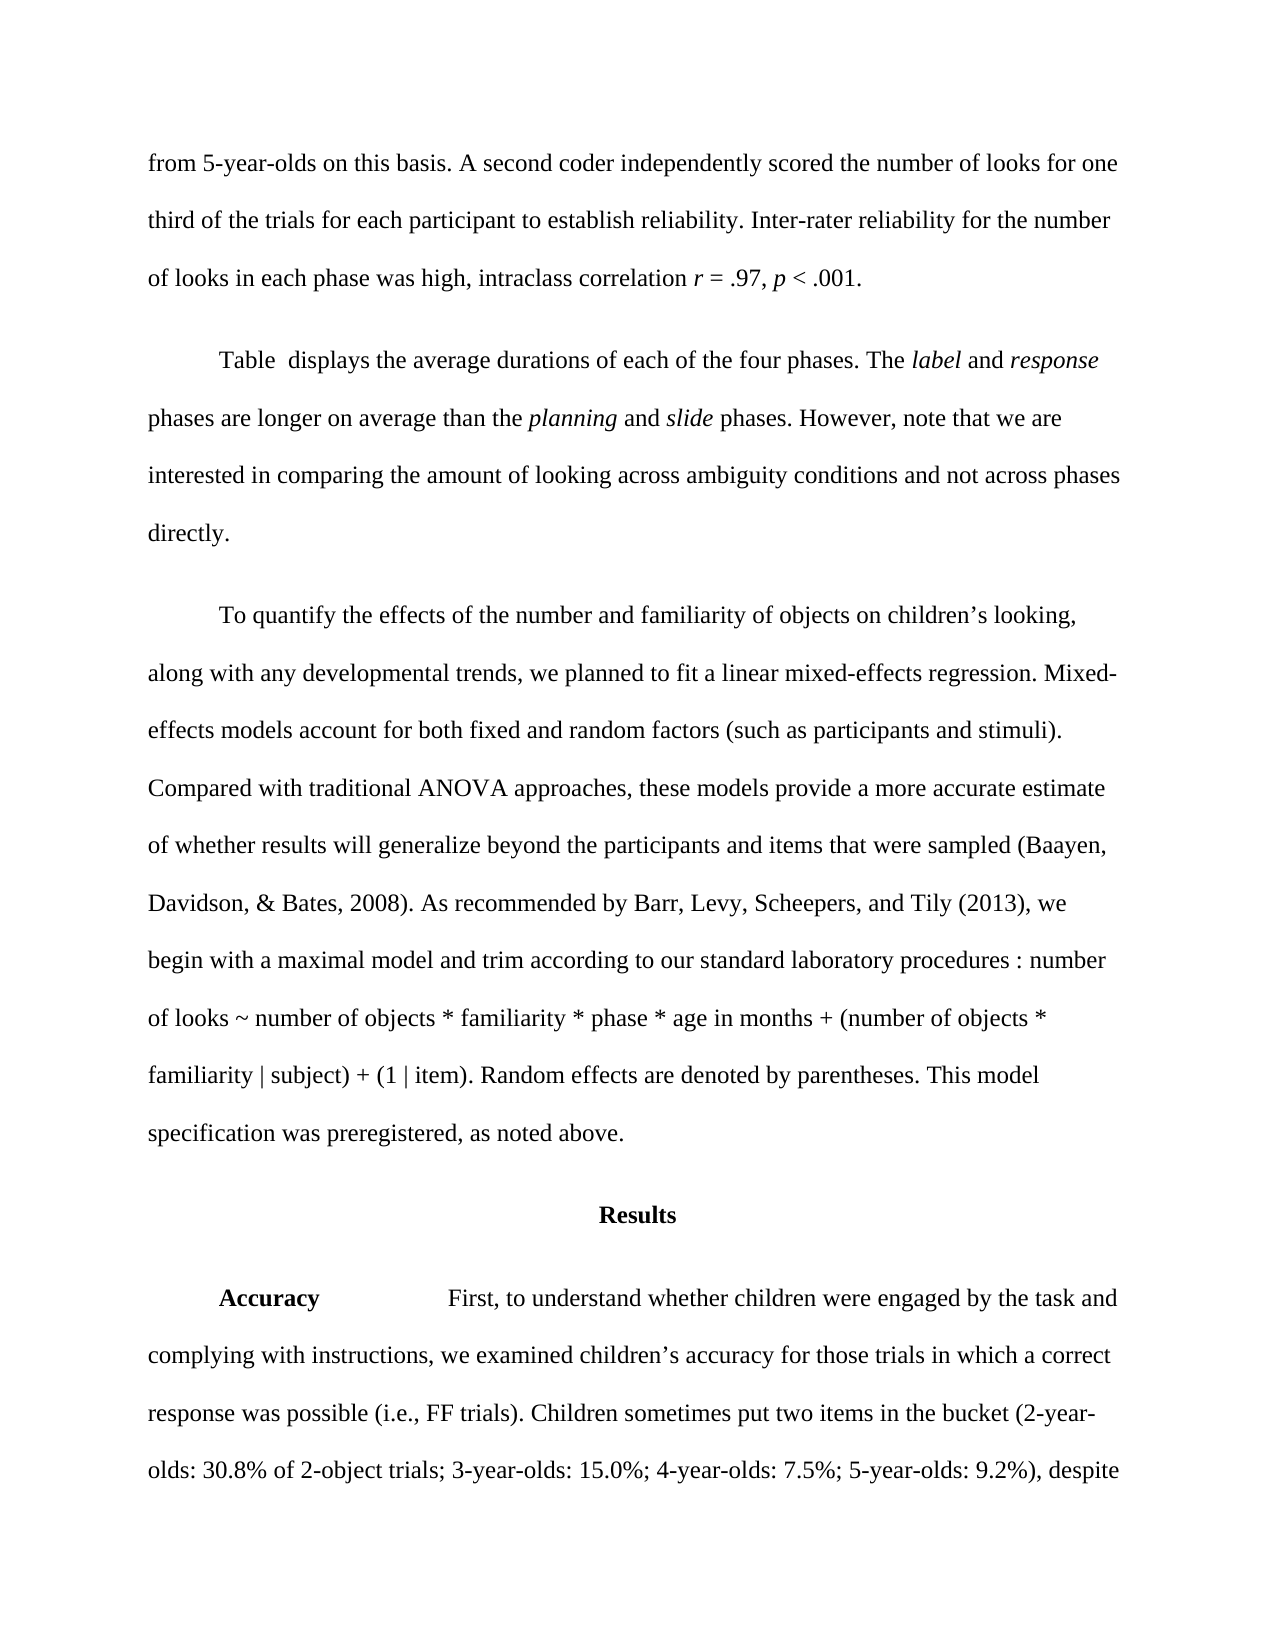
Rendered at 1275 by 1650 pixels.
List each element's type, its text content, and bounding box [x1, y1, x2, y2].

text To quantify the effects of the number and familiarity of objects on children’s looking, along with any developmental trends, we planned to fit a linear mixed-effects regression. Mixed-effects models account for both fixed and random factors (such as participants and stimuli). Compared with traditional ANOVA approaches, these models provide a more accurate estimate of whether results will generalize beyond the participants and items that were sampled (Baayen, Davidson, & Bates, 2008). As recommended by Barr, Levy, Scheepers, and Tily (2013), we begin with a maximal model and trim according to our standard laboratory procedures : number of looks ~ number of objects * familiarity * phase * age in months + (number of objects * familiarity | subject) + (1 | item). Random effects are denoted by parentheses. This model specification was preregistered, as noted above. [148, 600, 1127, 1146]
text We also noted any trials that should be excluded from analyses due to the child’s interference with the timing of the trial (e.g., talking over the experimenter), experimenter error, or outside distractions that interfered with the timing of the trial (e.g., noise from a sibling). These trial-wise exclusion criteria were preregistered. In total, we excluded 1.6% of trials from 2-year-olds, 2.0% of trials from 3-year-olds, 1.9% of trials from 4-year-olds, and 2.0% of trials from 5-year-olds on this basis. A second coder independently scored the number of looks for one third of the trials for each participant to establish reliability. Inter-rater reliability for the number of looks in each phase was high, intraclass correlation r = .97, p < .001. [148, 148, 1127, 291]
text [148, 1283, 1127, 1484]
text Table displays the average durations of each of the four phases. The label and response phases are longer on average than the planning and slide phases. However, note that we are interested in comparing the amount of looking across ambiguity conditions and not across phases directly. [148, 345, 1127, 546]
text Results [148, 1200, 1127, 1229]
